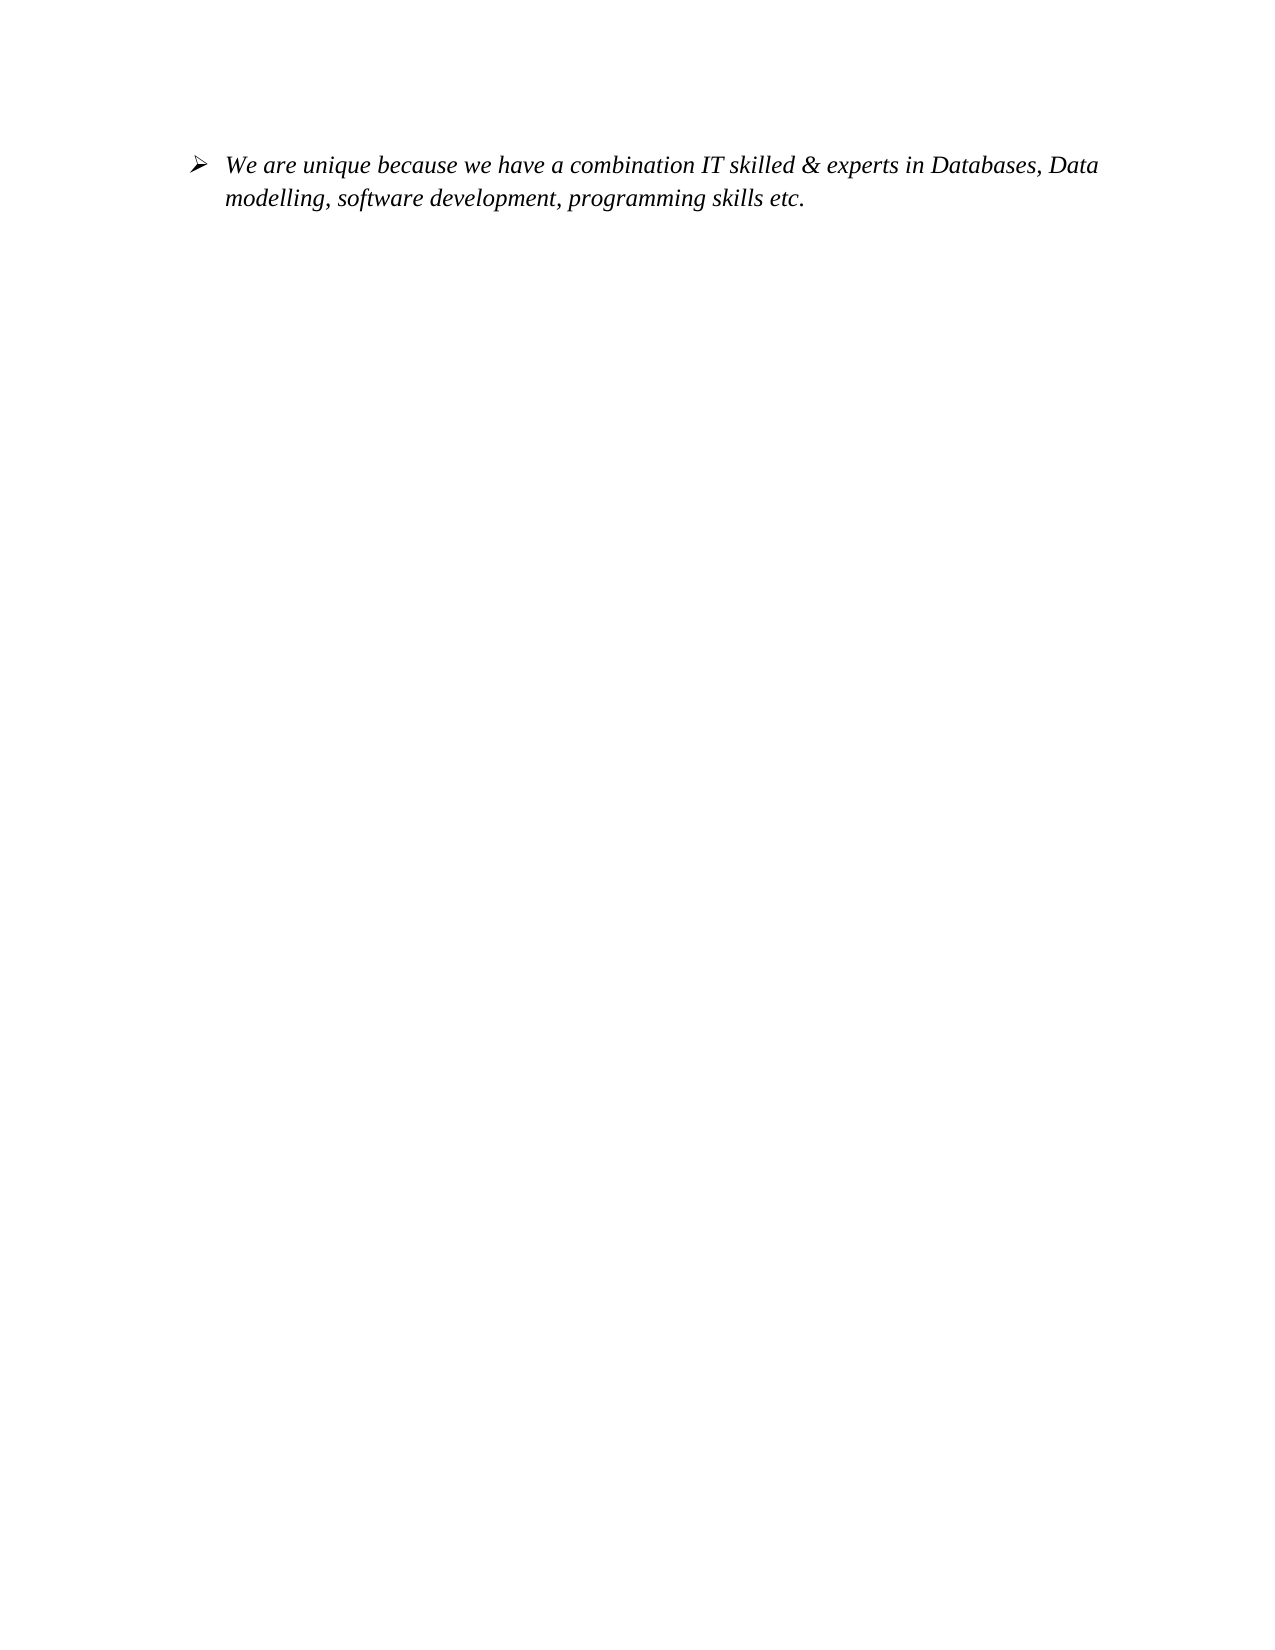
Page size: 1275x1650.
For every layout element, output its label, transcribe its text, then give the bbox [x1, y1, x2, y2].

list We are unique because we have a combination IT skilled & experts in Databases, Data modelling, software development, programming skills etc. [187, 150, 1125, 212]
